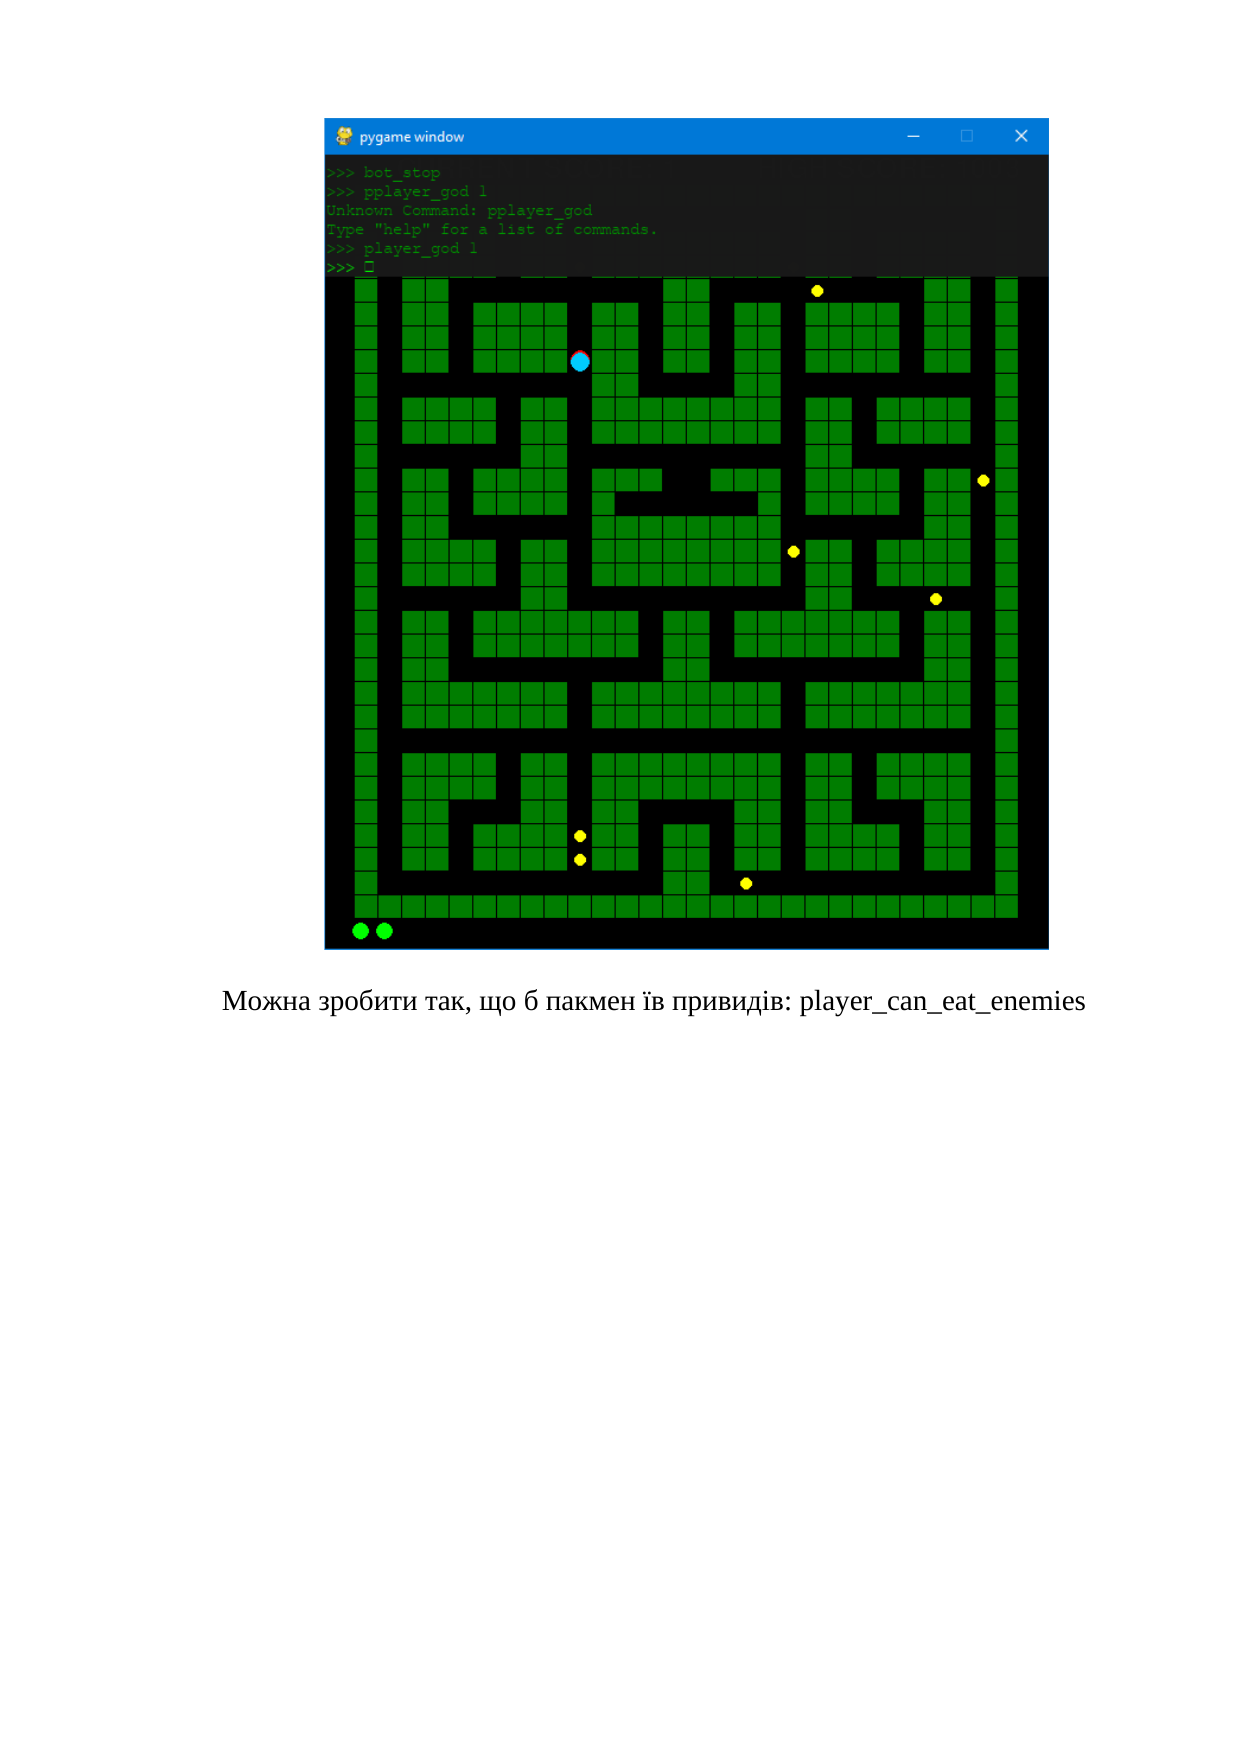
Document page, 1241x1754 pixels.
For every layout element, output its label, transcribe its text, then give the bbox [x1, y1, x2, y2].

picture [324, 118, 1049, 950]
text Можна зробити так, що б пакмен їв привидів: player_can_eat_enemies [148, 983, 1152, 1017]
